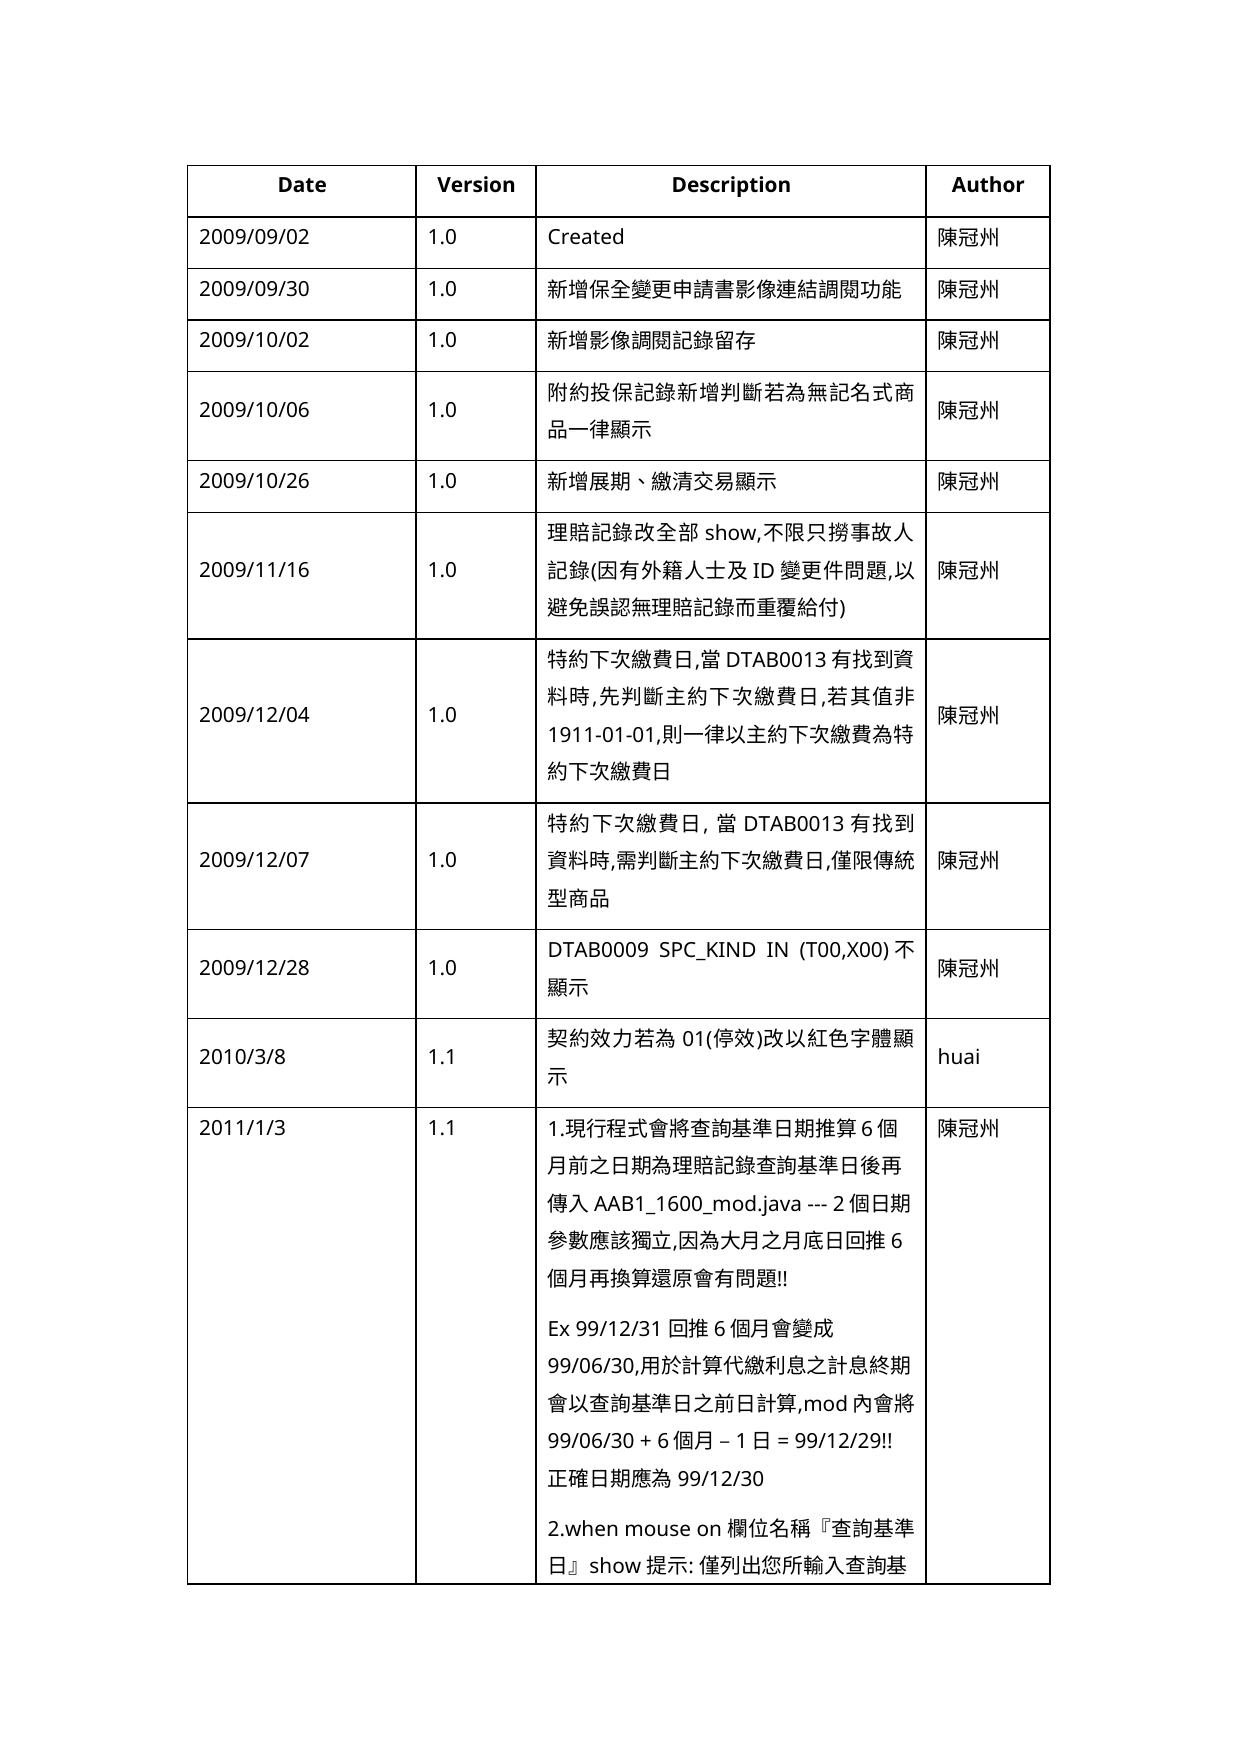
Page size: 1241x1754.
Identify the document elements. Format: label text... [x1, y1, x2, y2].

table_cell [188, 804, 415, 928]
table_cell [537, 1108, 925, 1583]
table_cell [188, 218, 415, 268]
table_cell [188, 1108, 415, 1583]
table_cell 1.0 [417, 513, 535, 638]
table_cell 1.1 [417, 1108, 535, 1583]
table_cell 1.0 [417, 321, 535, 371]
table_cell [188, 461, 415, 511]
table_cell 新增影像調閱記錄留存 [537, 321, 925, 371]
table_header Version [417, 166, 535, 216]
table_header Author [927, 166, 1049, 216]
table_cell 特約下次繳費日,當DTAB0013有找到資料時,先判斷主約下次繳費日,若其值非,則一律以主約下次繳費為特約下次繳費日 [537, 640, 925, 802]
table_cell [188, 269, 415, 319]
table_cell 契約效力若為01(停效)改以紅色字體顯示 [537, 1019, 925, 1107]
table_cell 陳冠州 [927, 640, 1049, 802]
table_cell 陳冠州 [927, 372, 1049, 460]
table_cell 陳冠州 [927, 1108, 1049, 1583]
table_cell 1.0 [417, 372, 535, 460]
table_cell 陳冠州 [927, 269, 1049, 319]
table_cell huai [927, 1019, 1049, 1107]
table_cell [188, 640, 415, 802]
table_cell 陳冠州 [927, 461, 1049, 511]
table_header Description [537, 166, 925, 216]
table_cell 陳冠州 [927, 804, 1049, 928]
table_cell 新增展期、繳清交易顯示 [537, 461, 925, 511]
table_cell 陳冠州 [927, 321, 1049, 371]
table_cell [188, 1019, 415, 1107]
table_cell 1.0 [417, 930, 535, 1018]
table_cell 陳冠州 [927, 218, 1049, 268]
table_cell 1.0 [417, 218, 535, 268]
table_cell 新增保全變更申請書影像連結調閱功能 [537, 269, 925, 319]
table_cell 陳冠州 [927, 930, 1049, 1018]
table_cell 附約投保記錄新增判斷若為無記名式商品一律顯示 [537, 372, 925, 460]
table_cell 理賠記錄改全部show,不限只撈事故人記錄(因有外籍人士及ID變更件問題,以避免誤認無理賠記錄而重覆給付) [537, 513, 925, 638]
table_cell 陳冠州 [927, 513, 1049, 638]
table_cell DTAB0009 SPC_KIND IN (T00,X00)不顯示 [537, 930, 925, 1018]
table_cell 1.1 [417, 1019, 535, 1107]
table_header Date [188, 166, 415, 216]
table_cell [188, 930, 415, 1018]
table_cell [188, 321, 415, 371]
table_cell 1.0 [417, 461, 535, 511]
table_cell 1.0 [417, 640, 535, 802]
table_cell 特約下次繳費日, 當DTAB0013有找到資料時,需判斷主約下次繳費日,僅限傳統型商品 [537, 804, 925, 928]
table_cell [188, 372, 415, 460]
table_cell 1.0 [417, 269, 535, 319]
table_cell [188, 513, 415, 638]
table_cell Created [537, 218, 925, 268]
table_cell 1.0 [417, 804, 535, 928]
